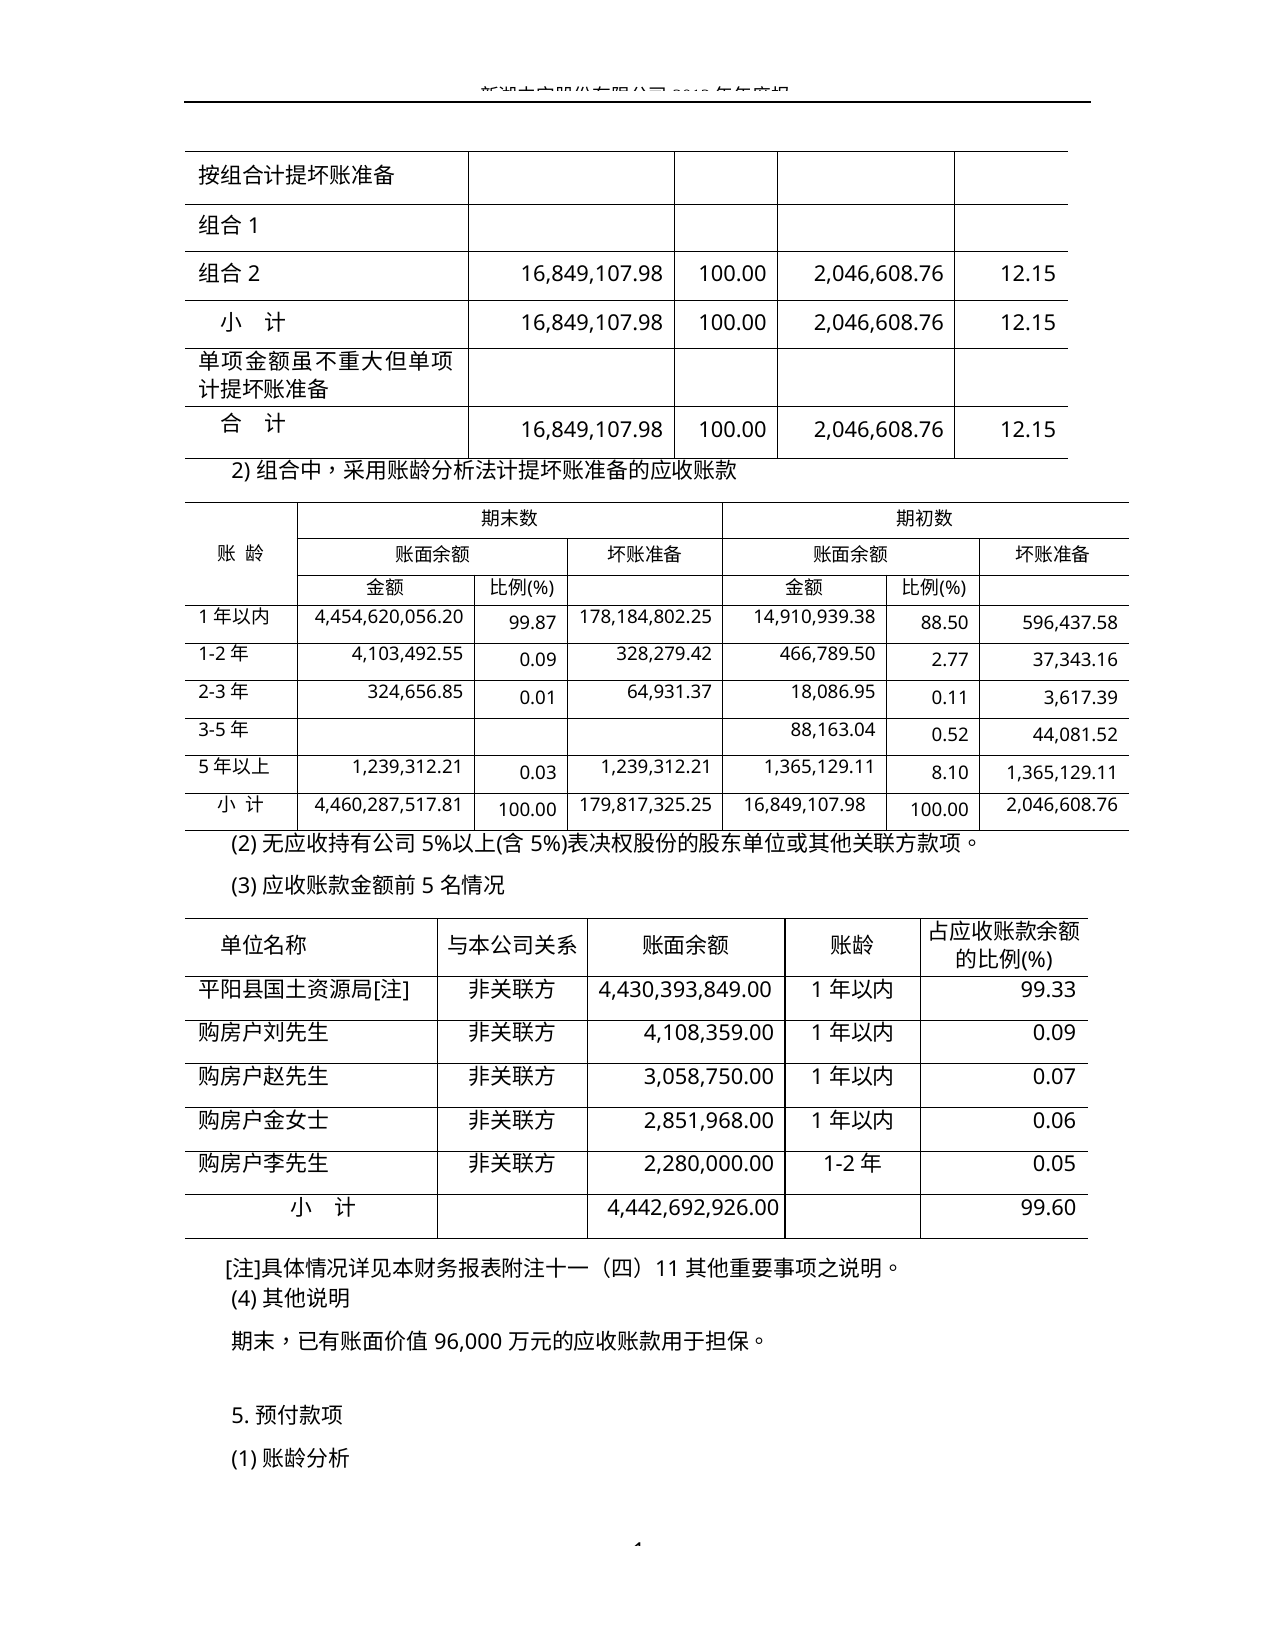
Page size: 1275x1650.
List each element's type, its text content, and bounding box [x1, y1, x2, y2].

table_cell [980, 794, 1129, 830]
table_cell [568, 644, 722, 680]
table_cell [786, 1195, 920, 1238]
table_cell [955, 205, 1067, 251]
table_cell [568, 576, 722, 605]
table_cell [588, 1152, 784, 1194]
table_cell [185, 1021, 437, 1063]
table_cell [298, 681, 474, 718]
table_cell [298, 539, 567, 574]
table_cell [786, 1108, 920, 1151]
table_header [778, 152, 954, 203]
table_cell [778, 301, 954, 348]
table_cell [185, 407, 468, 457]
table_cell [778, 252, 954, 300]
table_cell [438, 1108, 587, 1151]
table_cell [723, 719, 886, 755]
text [注]具体情况详见本财务报表附注十一（四）11 其他重要事项之说明。 (4) 其他说明 [225, 1253, 910, 1313]
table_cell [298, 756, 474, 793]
text 2) 组合中，采用账龄分析法计提坏账准备的应收账款 [231, 458, 1142, 483]
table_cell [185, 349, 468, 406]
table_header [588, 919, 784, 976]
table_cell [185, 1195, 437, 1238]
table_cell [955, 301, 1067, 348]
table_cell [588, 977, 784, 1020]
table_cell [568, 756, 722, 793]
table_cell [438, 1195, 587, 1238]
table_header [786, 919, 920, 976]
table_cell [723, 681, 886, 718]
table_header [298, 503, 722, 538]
text 期末，已有账面价值 96,000 万元的应收账款用于担保。 [231, 1326, 1142, 1356]
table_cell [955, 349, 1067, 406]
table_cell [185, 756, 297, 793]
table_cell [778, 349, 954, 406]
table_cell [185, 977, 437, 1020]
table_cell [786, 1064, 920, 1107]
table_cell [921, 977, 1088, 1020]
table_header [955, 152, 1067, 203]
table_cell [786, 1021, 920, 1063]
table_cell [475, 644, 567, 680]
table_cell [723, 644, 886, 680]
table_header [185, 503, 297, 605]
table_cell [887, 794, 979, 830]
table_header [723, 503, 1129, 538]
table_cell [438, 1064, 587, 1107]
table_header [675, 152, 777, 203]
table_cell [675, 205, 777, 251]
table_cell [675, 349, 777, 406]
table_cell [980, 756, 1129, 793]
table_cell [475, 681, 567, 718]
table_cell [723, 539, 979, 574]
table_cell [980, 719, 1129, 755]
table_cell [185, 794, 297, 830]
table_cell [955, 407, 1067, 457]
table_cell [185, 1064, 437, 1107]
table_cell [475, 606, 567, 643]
text (1) 账龄分析 [231, 1443, 1142, 1473]
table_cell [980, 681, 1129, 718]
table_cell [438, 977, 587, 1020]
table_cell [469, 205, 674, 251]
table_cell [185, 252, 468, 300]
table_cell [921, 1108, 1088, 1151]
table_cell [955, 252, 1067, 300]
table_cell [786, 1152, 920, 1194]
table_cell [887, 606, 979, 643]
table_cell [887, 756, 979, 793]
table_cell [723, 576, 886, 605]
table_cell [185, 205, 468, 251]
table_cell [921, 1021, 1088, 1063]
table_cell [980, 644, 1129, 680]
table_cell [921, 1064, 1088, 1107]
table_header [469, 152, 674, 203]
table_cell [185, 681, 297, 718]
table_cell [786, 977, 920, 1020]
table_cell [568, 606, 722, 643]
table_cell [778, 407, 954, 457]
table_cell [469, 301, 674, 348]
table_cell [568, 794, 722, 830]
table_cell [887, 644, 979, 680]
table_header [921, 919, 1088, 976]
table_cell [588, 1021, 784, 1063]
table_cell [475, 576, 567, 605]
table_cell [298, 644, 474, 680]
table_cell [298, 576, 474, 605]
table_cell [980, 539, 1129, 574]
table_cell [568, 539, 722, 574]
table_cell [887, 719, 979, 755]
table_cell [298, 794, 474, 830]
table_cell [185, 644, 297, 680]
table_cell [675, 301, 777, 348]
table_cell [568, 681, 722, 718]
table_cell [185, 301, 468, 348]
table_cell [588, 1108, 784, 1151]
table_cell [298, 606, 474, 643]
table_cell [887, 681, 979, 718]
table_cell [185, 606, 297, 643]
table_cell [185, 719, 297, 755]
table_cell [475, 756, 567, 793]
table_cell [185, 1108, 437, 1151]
text (3) 应收账款金额前 5 名情况 [231, 870, 1142, 900]
text 5. 预付款项 [231, 1400, 1142, 1429]
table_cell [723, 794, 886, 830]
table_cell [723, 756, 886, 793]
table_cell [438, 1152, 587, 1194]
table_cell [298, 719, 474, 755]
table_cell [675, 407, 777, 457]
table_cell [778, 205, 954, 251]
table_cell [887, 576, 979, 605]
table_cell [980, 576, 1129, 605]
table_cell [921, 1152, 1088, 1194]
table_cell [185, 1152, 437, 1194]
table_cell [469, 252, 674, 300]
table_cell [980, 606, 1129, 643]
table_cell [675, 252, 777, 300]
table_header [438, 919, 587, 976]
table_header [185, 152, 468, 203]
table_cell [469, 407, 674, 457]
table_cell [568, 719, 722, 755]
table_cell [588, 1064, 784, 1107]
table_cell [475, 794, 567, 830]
text (2) 无应收持有公司 5%以上(含 5%)表决权股份的股东单位或其他关联方款项。 [231, 831, 1142, 856]
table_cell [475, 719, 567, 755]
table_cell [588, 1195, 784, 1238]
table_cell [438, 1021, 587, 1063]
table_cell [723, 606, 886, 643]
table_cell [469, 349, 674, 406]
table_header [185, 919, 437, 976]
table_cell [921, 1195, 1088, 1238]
